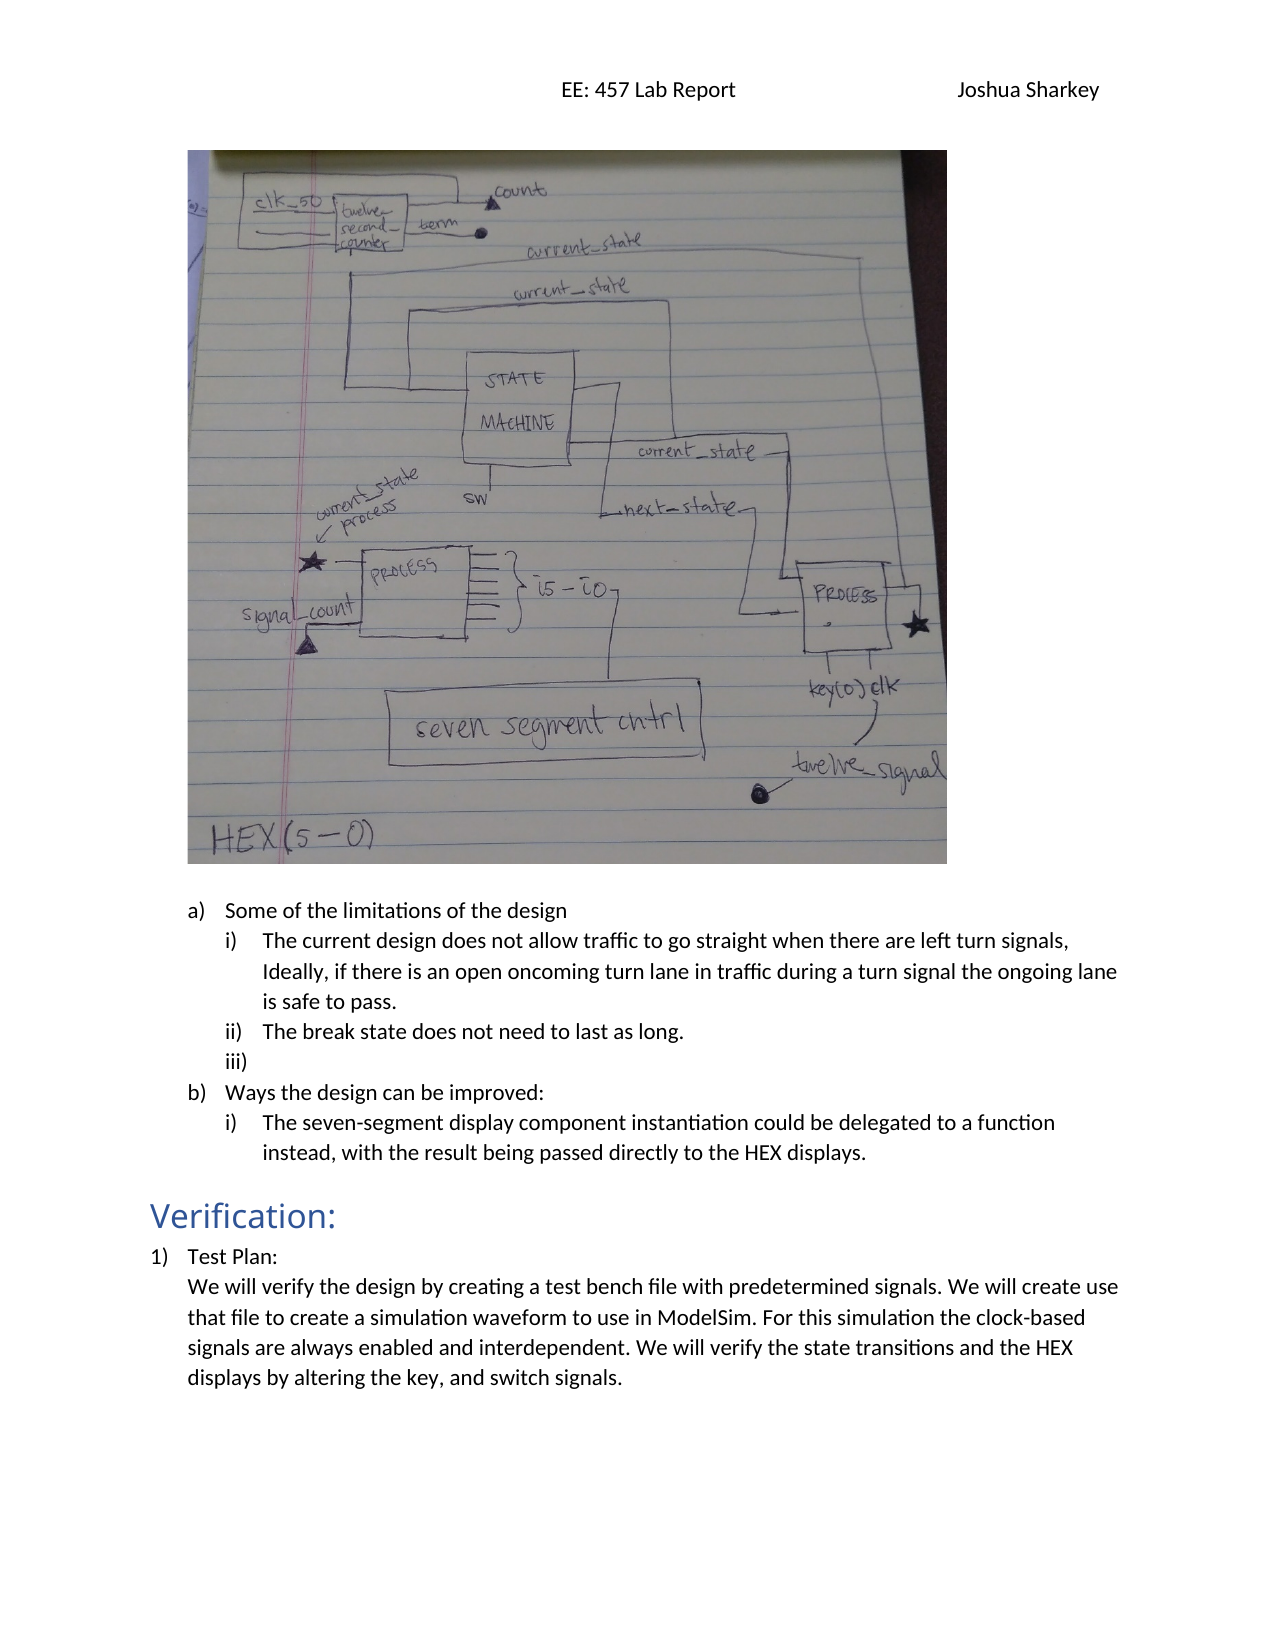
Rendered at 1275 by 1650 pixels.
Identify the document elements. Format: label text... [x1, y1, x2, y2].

list Ways the design can be improved: [187, 1078, 1125, 1106]
list The break state does not need to last as long. [225, 1017, 1125, 1045]
list Some of the limitations of the design [187, 896, 1125, 924]
picture [187, 150, 947, 864]
list The seven-segment display component instantiation could be delegated to a function instead, with the result being passed directly to the HEX displays. [225, 1108, 1125, 1166]
subtitle Verification: [150, 1193, 1125, 1239]
list Test Plan: [150, 1242, 1125, 1270]
list The current design does not allow traffic to go straight when there are left turn signals, Ideally, if there is an open oncoming turn lane in traffic during a turn signal the ongoing lane is safe to pass. [225, 927, 1125, 1015]
